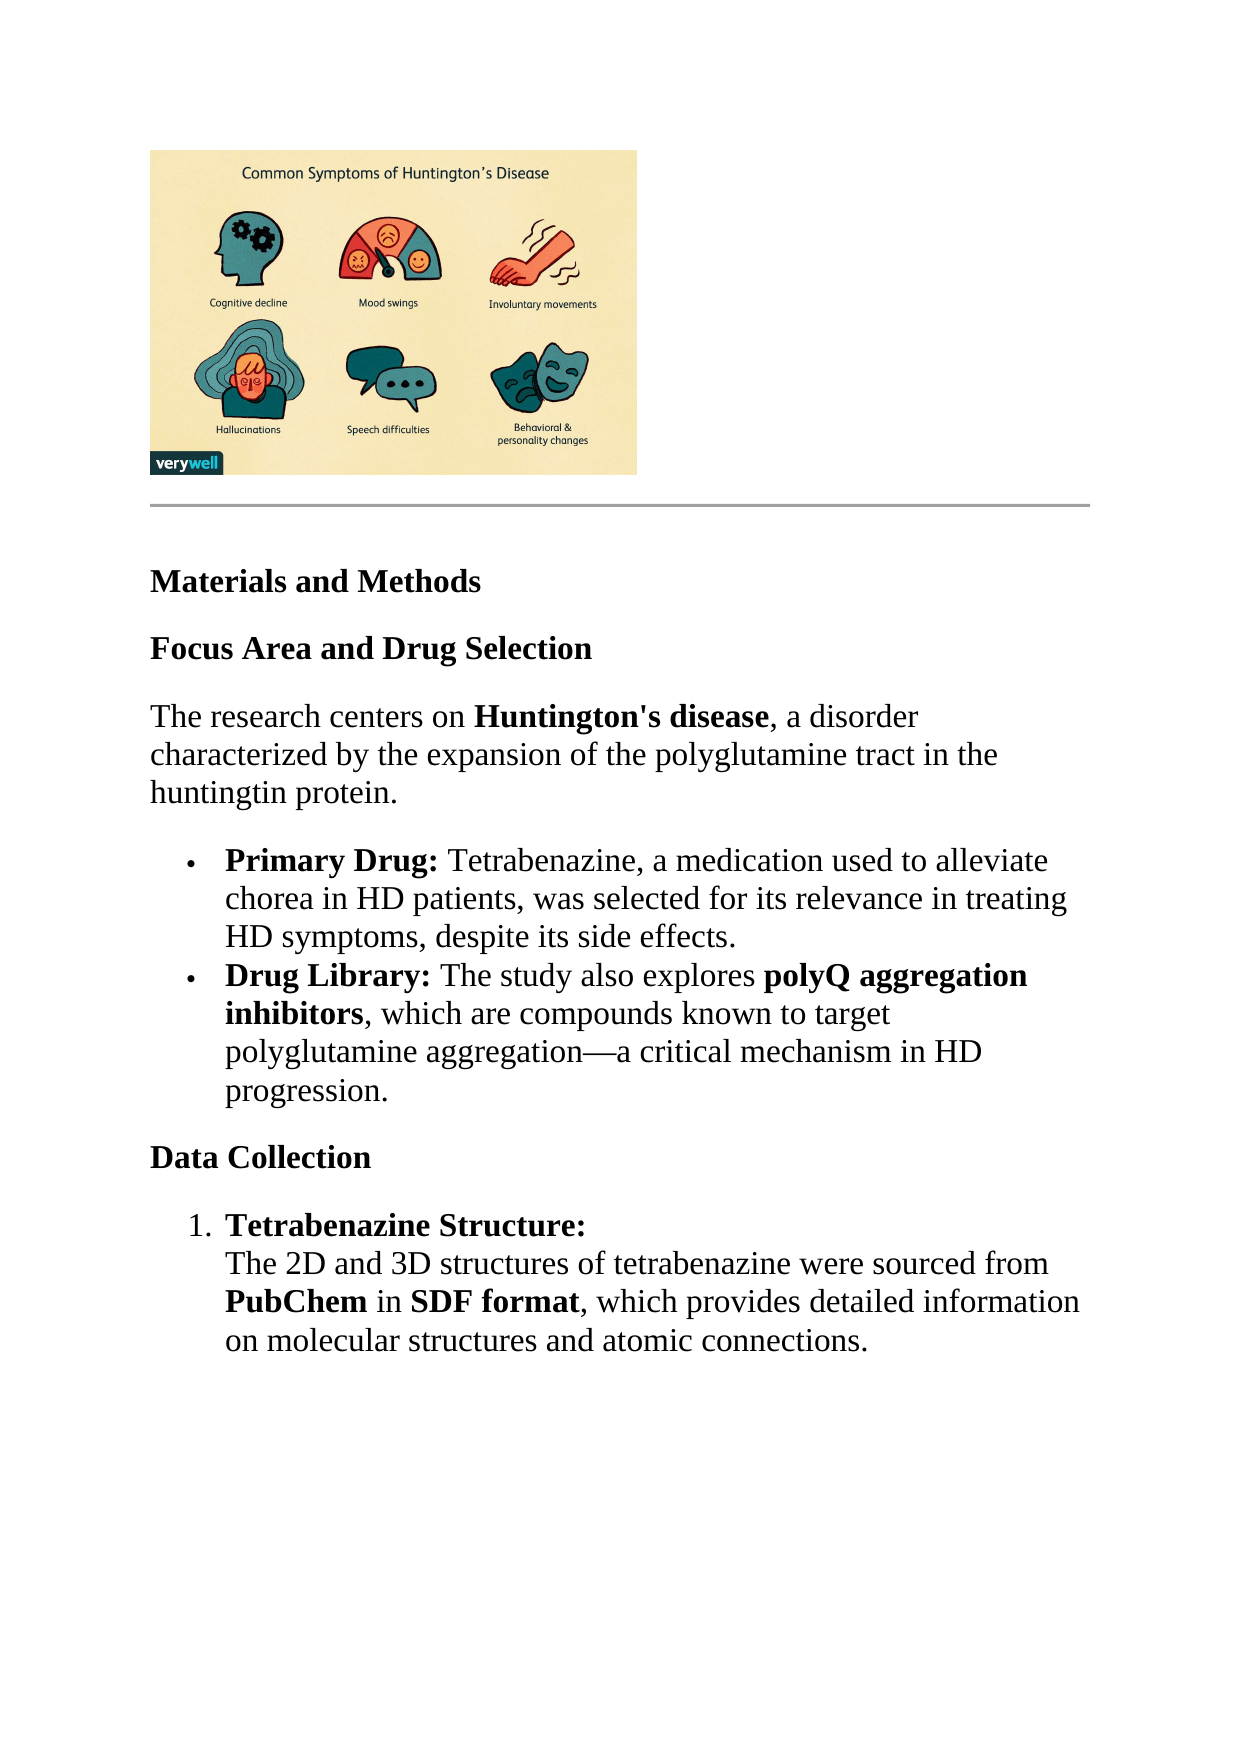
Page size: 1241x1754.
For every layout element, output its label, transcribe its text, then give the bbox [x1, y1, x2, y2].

text Materials and Methods [150, 561, 1090, 599]
text The research centers on Huntington's disease, a disorder characterized by the expansion of the polyglutamine tract in the huntingtin protein. [150, 696, 1090, 811]
picture [150, 150, 637, 475]
list Tetrabenazine Structure: The 2D and 3D structures of tetrabenazine were sourced from PubChem in SDF format, which provides detailed information on molecular structures and atomic connections. [187, 1205, 1090, 1358]
list Drug Library: The study also explores polyQ aggregation inhibitors, which are compounds known to target polyglutamine aggregation—a critical mechanism in HD progression. [187, 955, 1090, 1108]
list Primary Drug: Tetrabenazine, a medication used to alleviate chorea in HD patients, was selected for its relevance in treating HD symptoms, despite its side effects. [187, 840, 1090, 955]
text Focus Area and Drug Selection [150, 628, 1090, 667]
text Data Collection [150, 1138, 1090, 1176]
